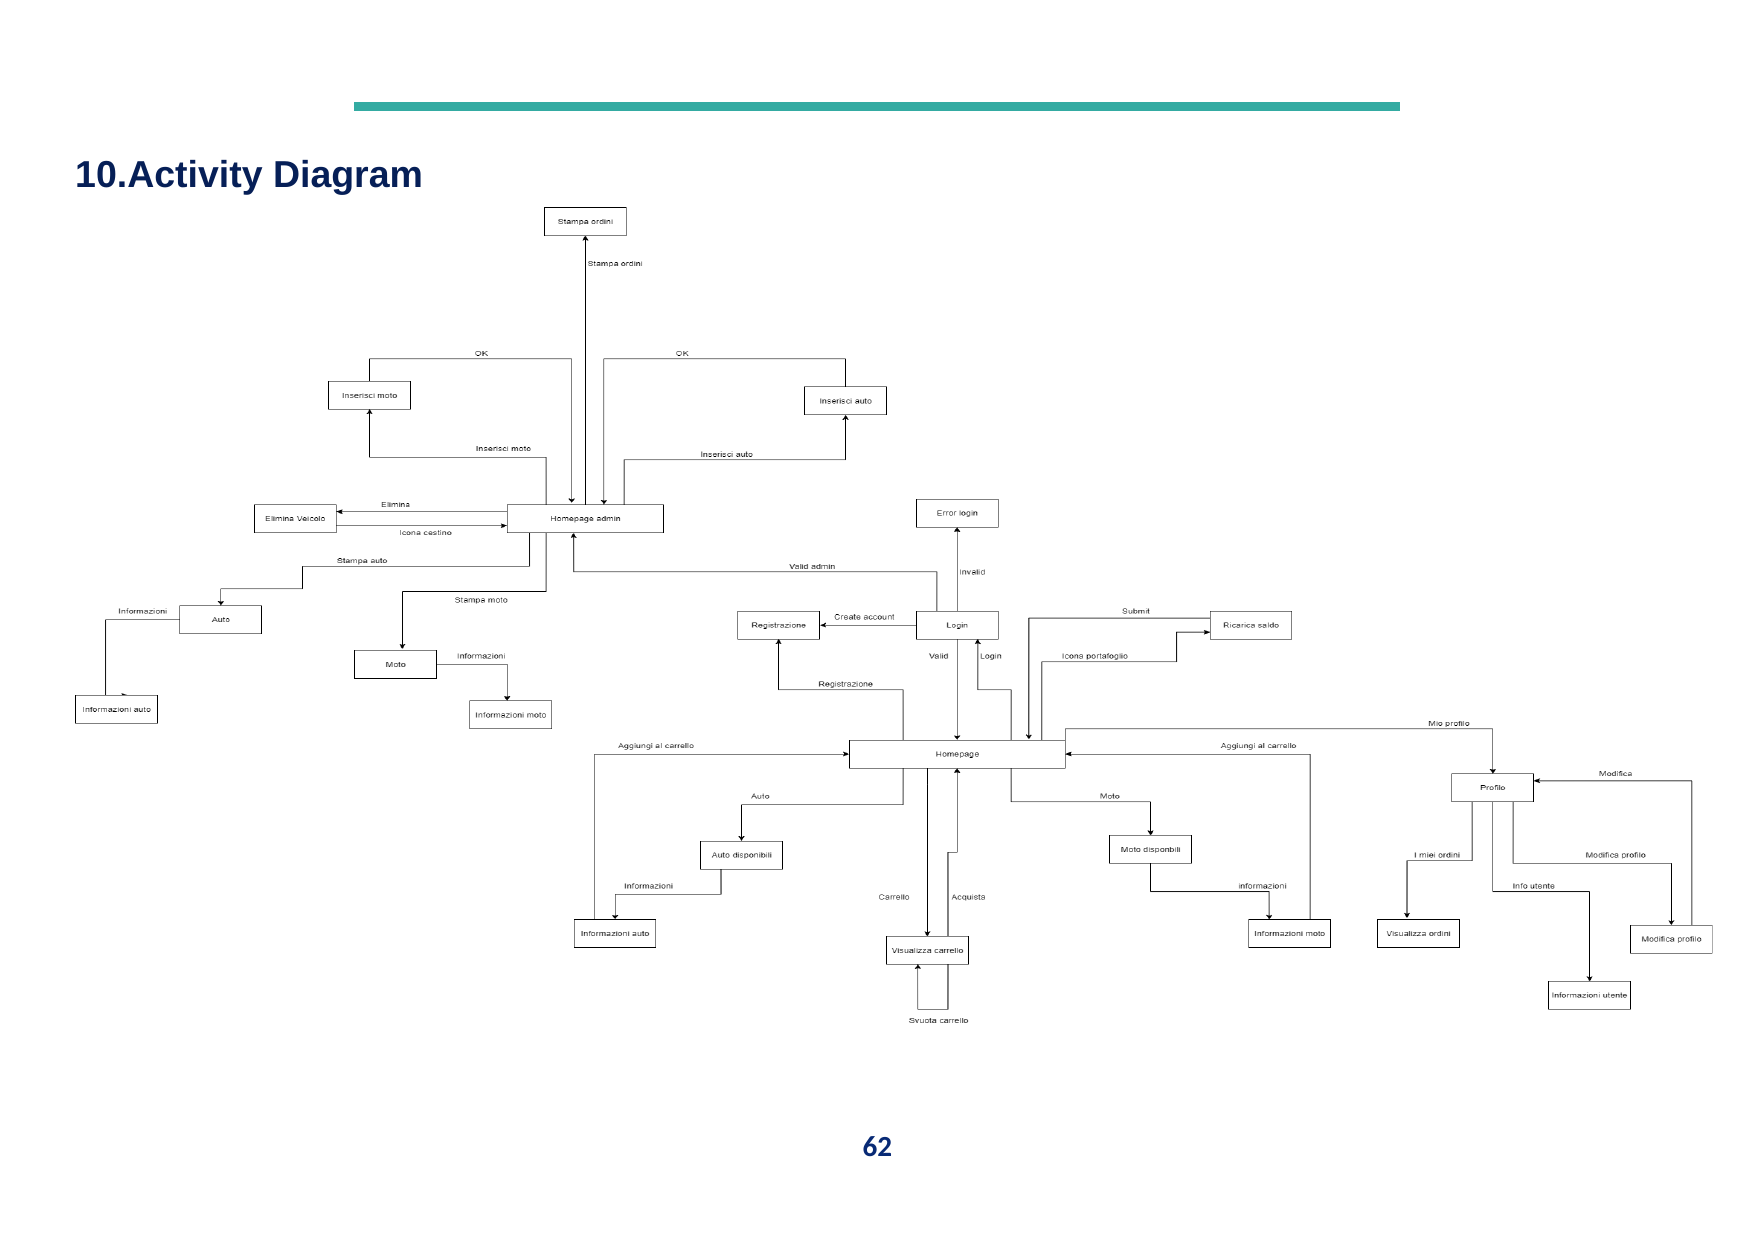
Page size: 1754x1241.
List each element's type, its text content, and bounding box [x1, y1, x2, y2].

picture [75, 207, 1713, 1026]
subtitle 10.Activity Diagram [75, 152, 1679, 195]
